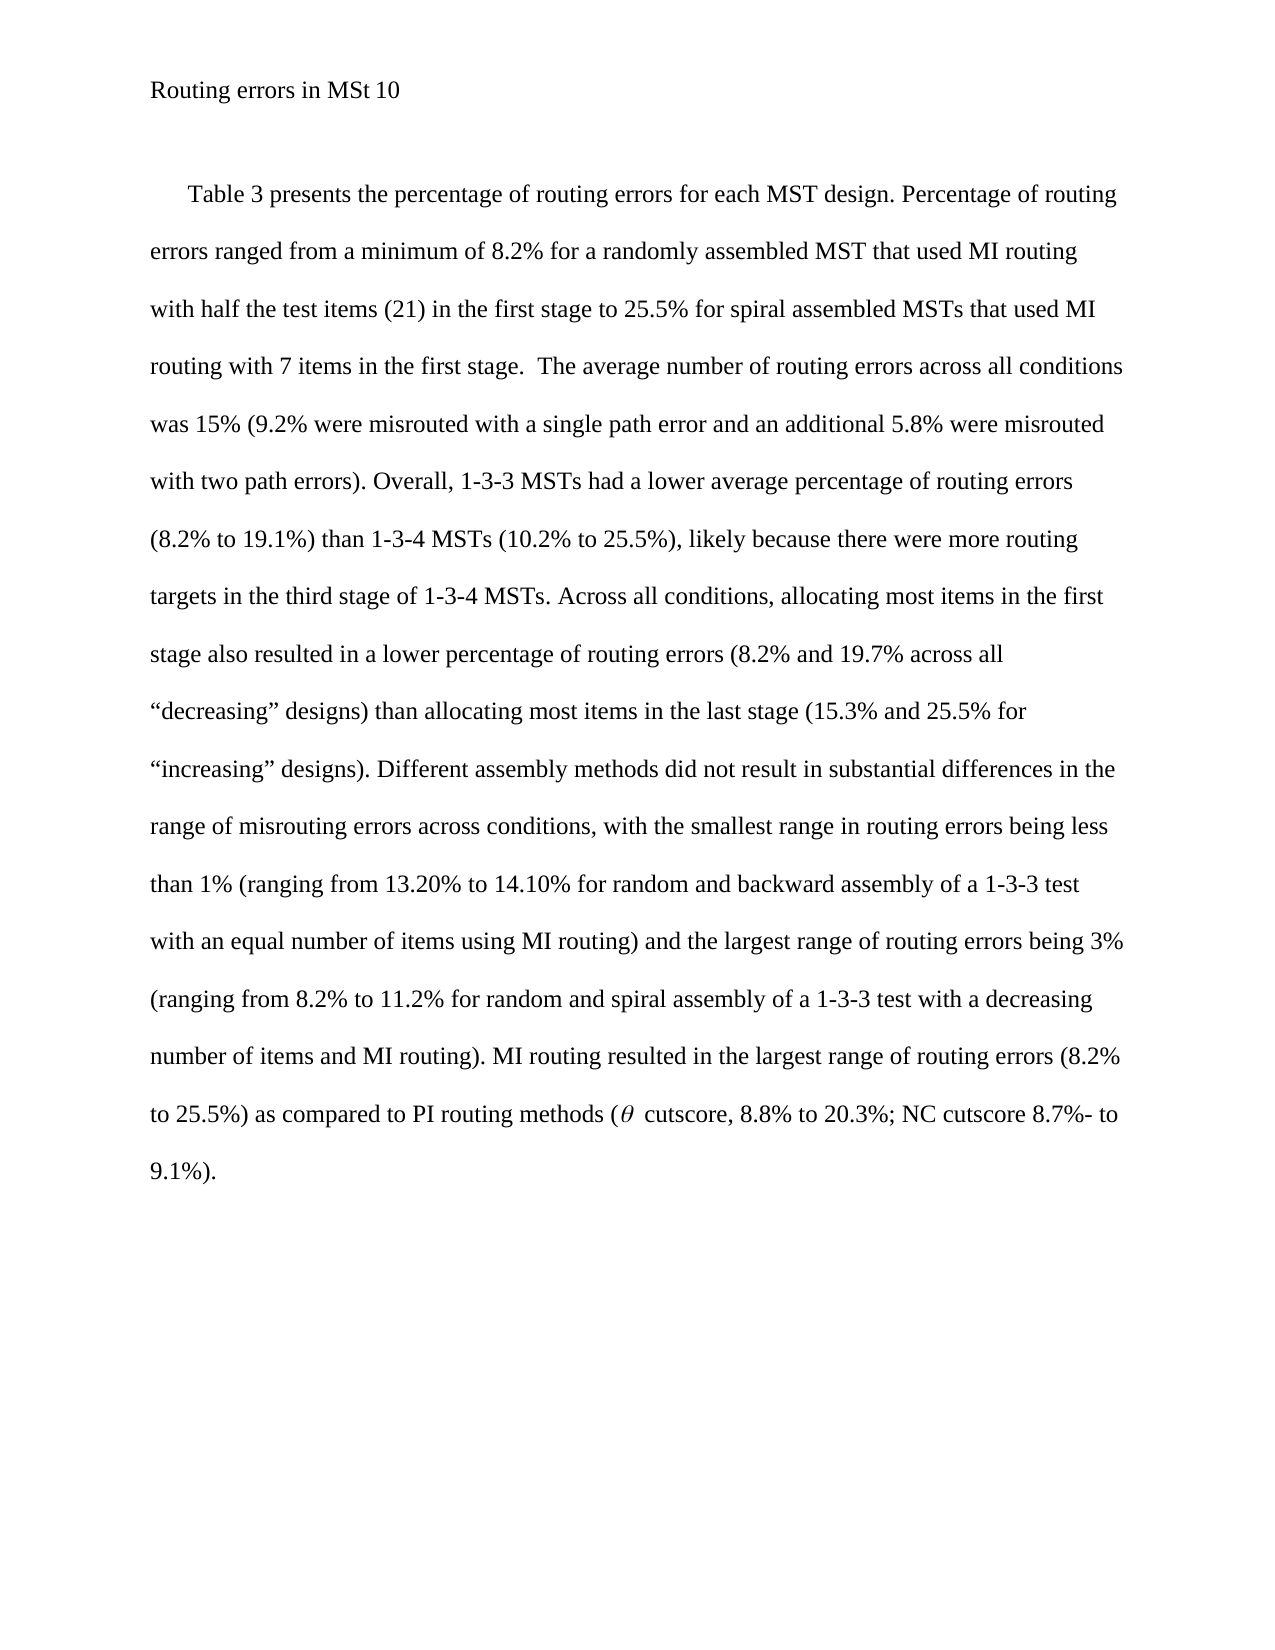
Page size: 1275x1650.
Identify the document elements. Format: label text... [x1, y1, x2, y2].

text Table 3 presents the percentage of routing errors for each MST design. Percentage of routing errors ranged from a minimum of 8.2% for a randomly assembled MST that used MI routing with half the test items (21) in the first stage to 25.5% for spiral assembled MSTs that used MI routing with 7 items in the first stage. The average number of routing errors across all conditions was 15% (9.2% were misrouted with a single path error and an additional 5.8% were misrouted with two path errors). Overall, 1-3-3 MSTs had a lower average percentage of routing errors (8.2% to 19.1%) than 1-3-4 MSTs (10.2% to 25.5%), likely because there were more routing targets in the third stage of 1-3-4 MSTs. Across all conditions, allocating most items in the first stage also resulted in a lower percentage of routing errors (8.2% and 19.7% across all “decreasing” designs) than allocating most items in the last stage (15.3% and 25.5% for “increasing” designs). Different assembly methods did not result in substantial differences in the range of misrouting errors across conditions, with the smallest range in routing errors being less than 1% (ranging from 13.20% to 14.10% for random and backward assembly of a 1-3-3 test with an equal number of items using MI routing) and the largest range of routing errors being 3% (ranging from 8.2% to 11.2% for random and spiral assembly of a 1-3-3 test with a decreasing number of items and MI routing). MI routing resulted in the largest range of routing errors (8.2% to 25.5%) as compared to PI routing methods ( cutscore, 8.8% to 20.3%; NC cutscore 8.7%- to 9.1%). [150, 179, 1125, 1185]
